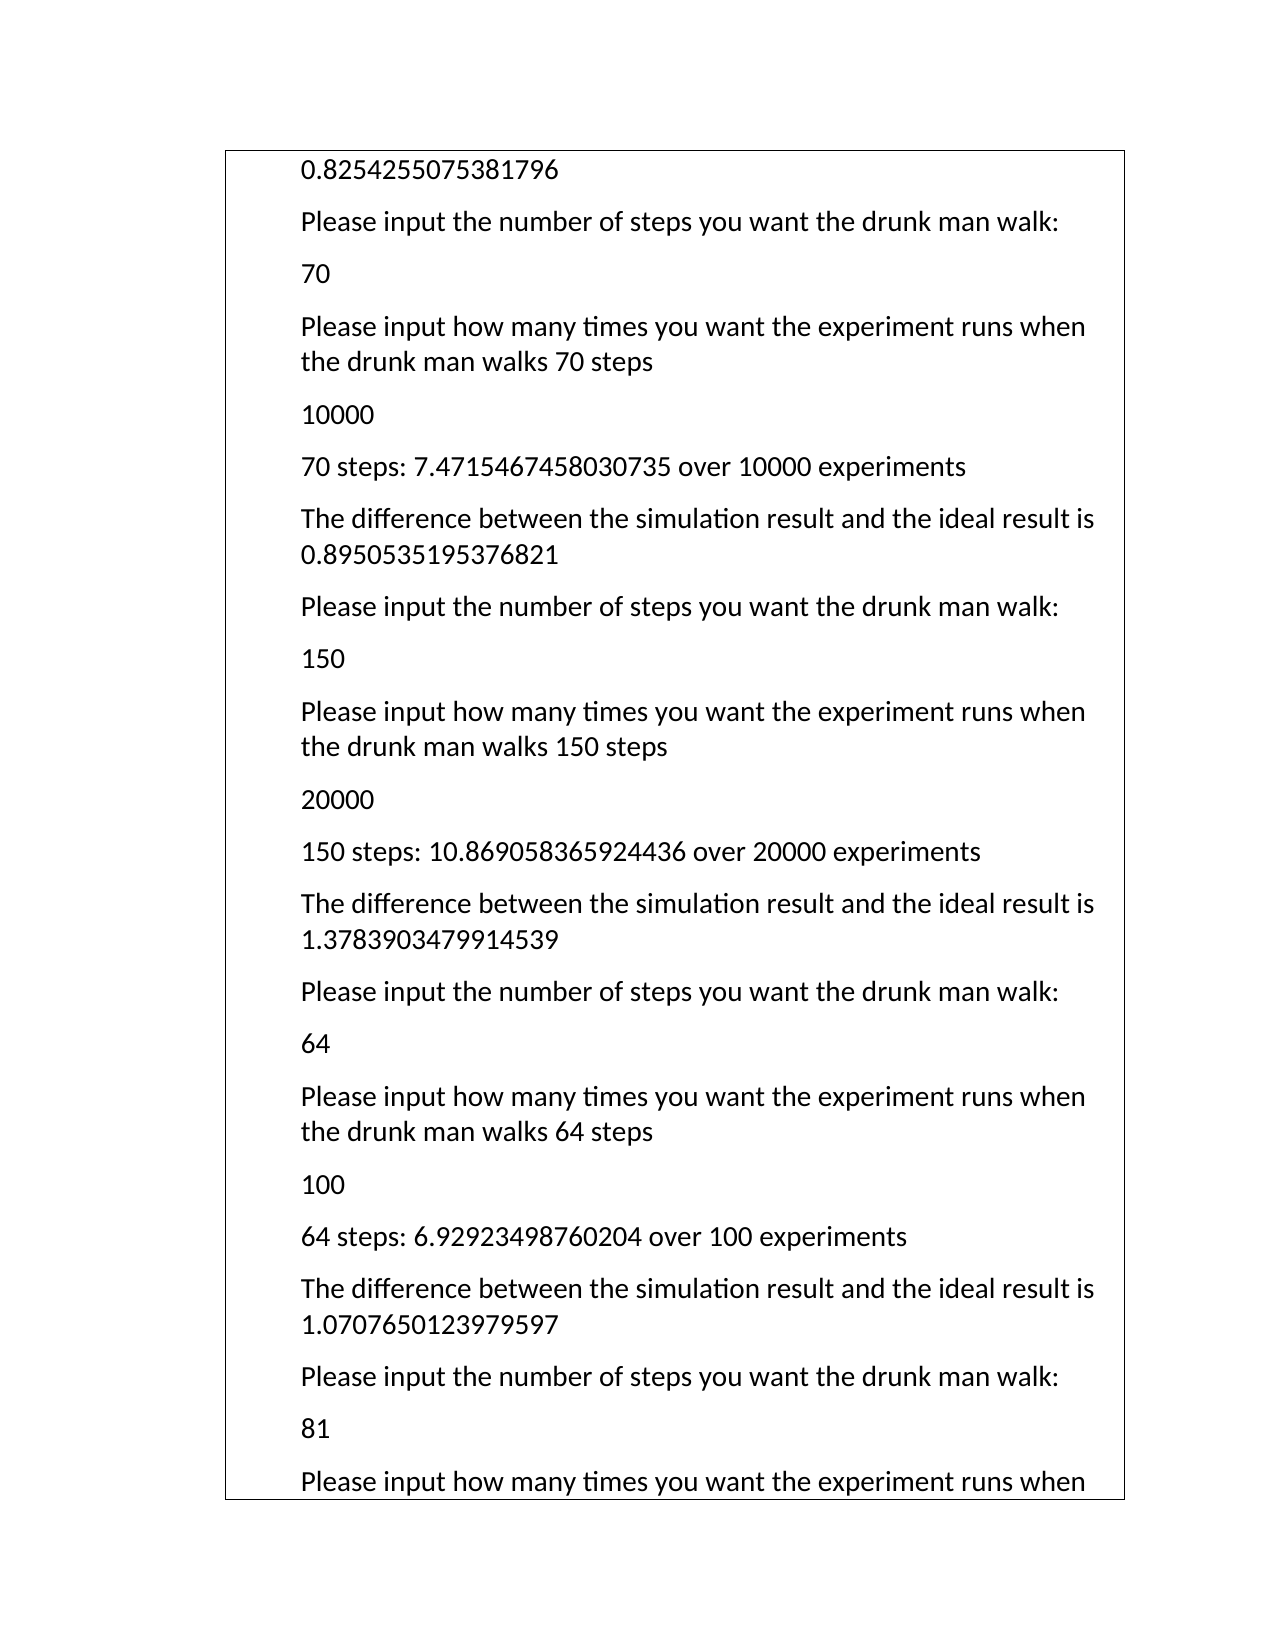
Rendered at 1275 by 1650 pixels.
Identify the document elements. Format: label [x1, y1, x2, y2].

table_header [226, 151, 1124, 1498]
